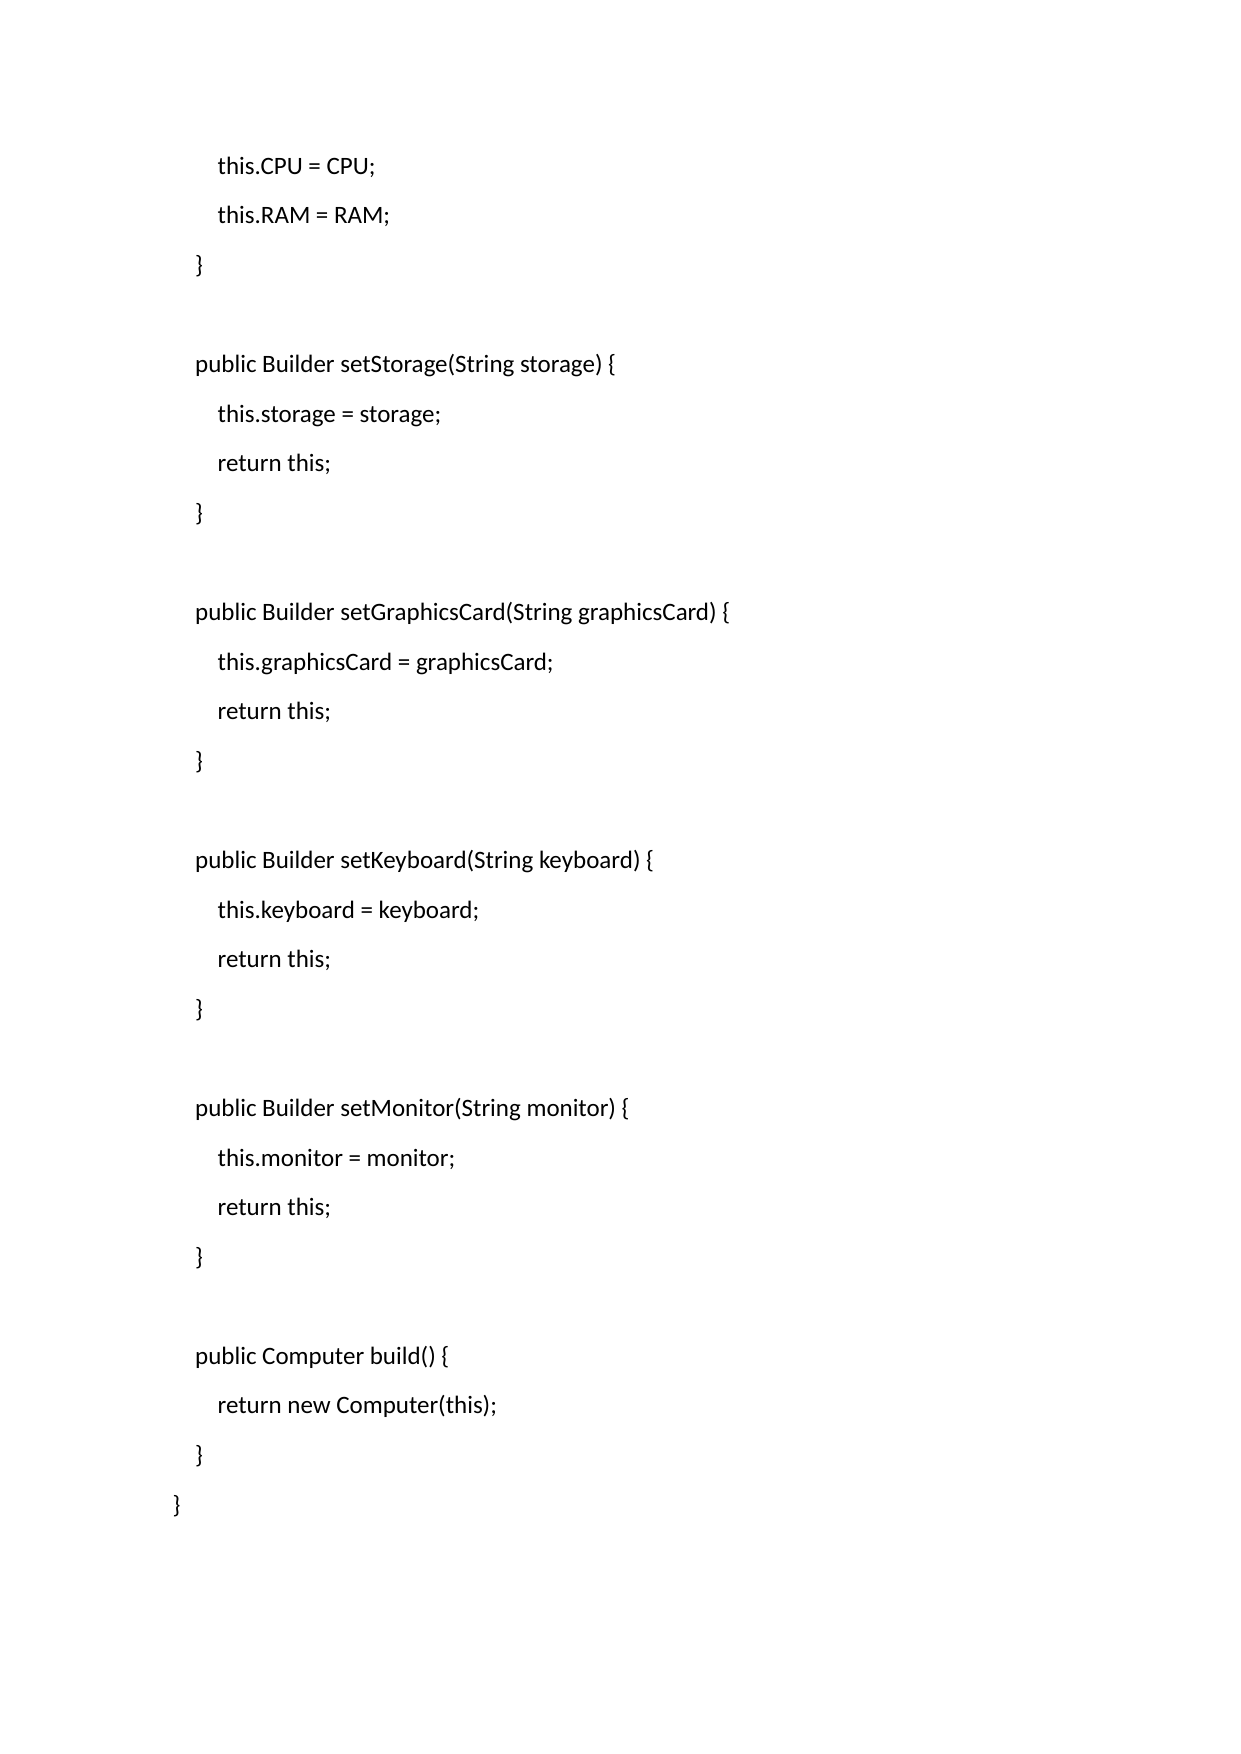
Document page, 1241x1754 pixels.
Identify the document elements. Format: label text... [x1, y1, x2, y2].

text public Builder setMonitor(String monitor) { [150, 1092, 1090, 1123]
text public Computer build() { [150, 1340, 1090, 1371]
text return this; [150, 695, 1090, 726]
text } [150, 745, 1090, 776]
text this.RAM = RAM; [150, 199, 1090, 230]
text this.keyboard = keyboard; [150, 894, 1090, 924]
text public Builder setGraphicsCard(String graphicsCard) { [150, 596, 1090, 627]
text this.graphicsCard = graphicsCard; [150, 646, 1090, 676]
text this.monitor = monitor; [150, 1142, 1090, 1172]
text } [150, 1489, 1090, 1519]
text } [150, 497, 1090, 528]
text } [150, 993, 1090, 1023]
text return this; [150, 1191, 1090, 1222]
text return this; [150, 447, 1090, 478]
text } [150, 1439, 1090, 1470]
text public Builder setStorage(String storage) { [150, 348, 1090, 379]
text return new Computer(this); [150, 1389, 1090, 1420]
text this.storage = storage; [150, 398, 1090, 428]
text } [150, 1241, 1090, 1271]
text } [150, 249, 1090, 280]
text return this; [150, 943, 1090, 974]
text this.CPU = CPU; [150, 150, 1090, 181]
text public Builder setKeyboard(String keyboard) { [150, 844, 1090, 875]
